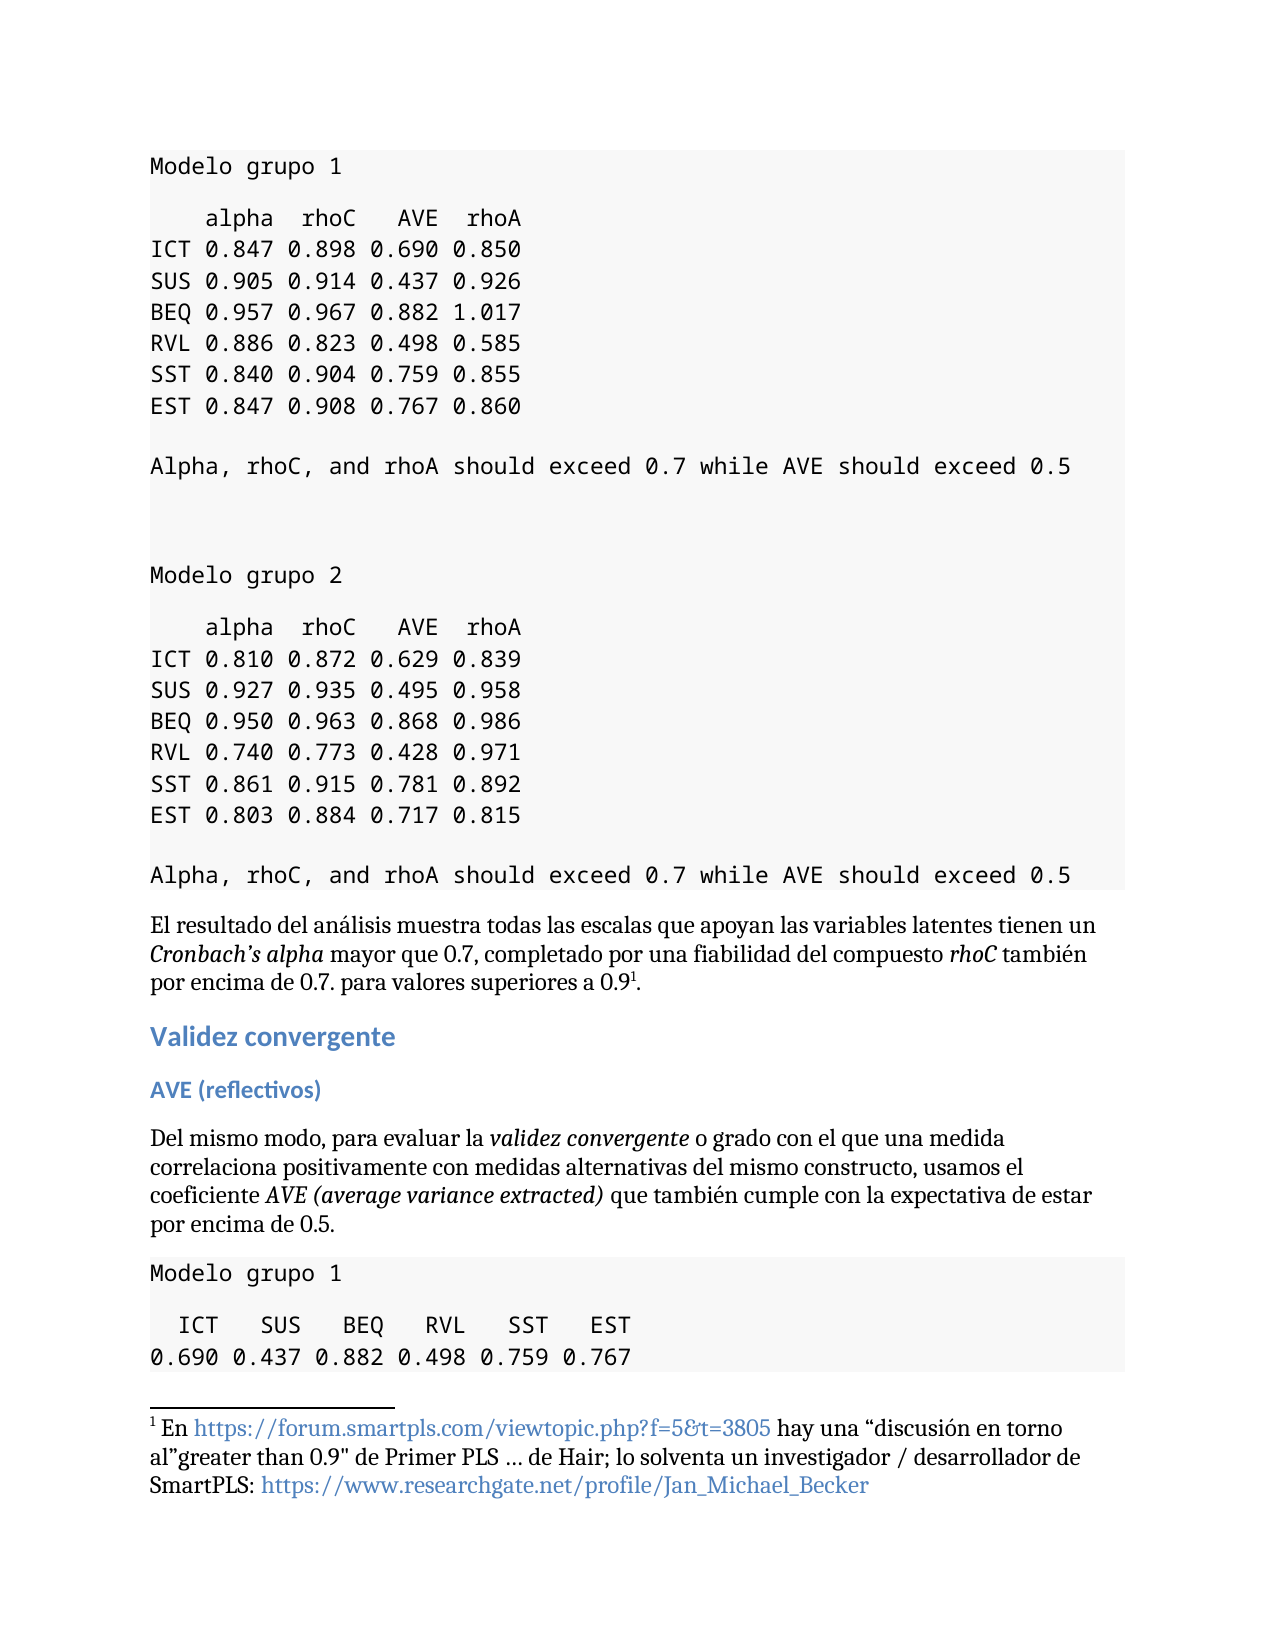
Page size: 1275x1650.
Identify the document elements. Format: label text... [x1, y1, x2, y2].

text Modelo grupo 2 [150, 502, 1125, 590]
subtitle Validez convergente [150, 1018, 1125, 1053]
text ICT SUS BEQ RVL SST EST 0.690 0.437 0.882 0.498 0.759 0.767 [150, 1309, 1125, 1372]
subtitle AVE (reflectivos) [150, 1074, 1125, 1105]
text alpha rhoC AVE rhoA ICT 0.810 0.872 0.629 0.839 SUS 0.927 0.935 0.495 0.958 BEQ 0.950 0.963 0.868 0.986 RVL 0.740 0.773 0.428 0.971 SST 0.861 0.915 0.781 0.892 EST 0.803 0.884 0.717 0.815 Alpha, rhoC, and rhoA should exceed 0.7 while AVE should exceed 0.5 [150, 611, 1125, 890]
text El resultado del análisis muestra todas las escalas que apoyan las variables latentes tienen un Cronbach’s alpha mayor que 0.7, completado por una fiabilidad del compuesto rhoC también por encima de 0.7. para valores superiores a 0.9. [150, 911, 1125, 997]
text alpha rhoC AVE rhoA ICT 0.847 0.898 0.690 0.850 SUS 0.905 0.914 0.437 0.926 BEQ 0.957 0.967 0.882 1.017 RVL 0.886 0.823 0.498 0.585 SST 0.840 0.904 0.759 0.855 EST 0.847 0.908 0.767 0.860 Alpha, rhoC, and rhoA should exceed 0.7 while AVE should exceed 0.5 [150, 202, 1125, 481]
text Del mismo modo, para evaluar la validez convergente o grado con el que una medida correlaciona positivamente con medidas alternativas del mismo constructo, usamos el coeficiente AVE (average variance extracted) que también cumple con la expectativa de estar por encima de 0.5. [150, 1124, 1125, 1239]
text Modelo grupo 1 [150, 150, 1125, 181]
text Modelo grupo 1 [150, 1257, 1125, 1289]
